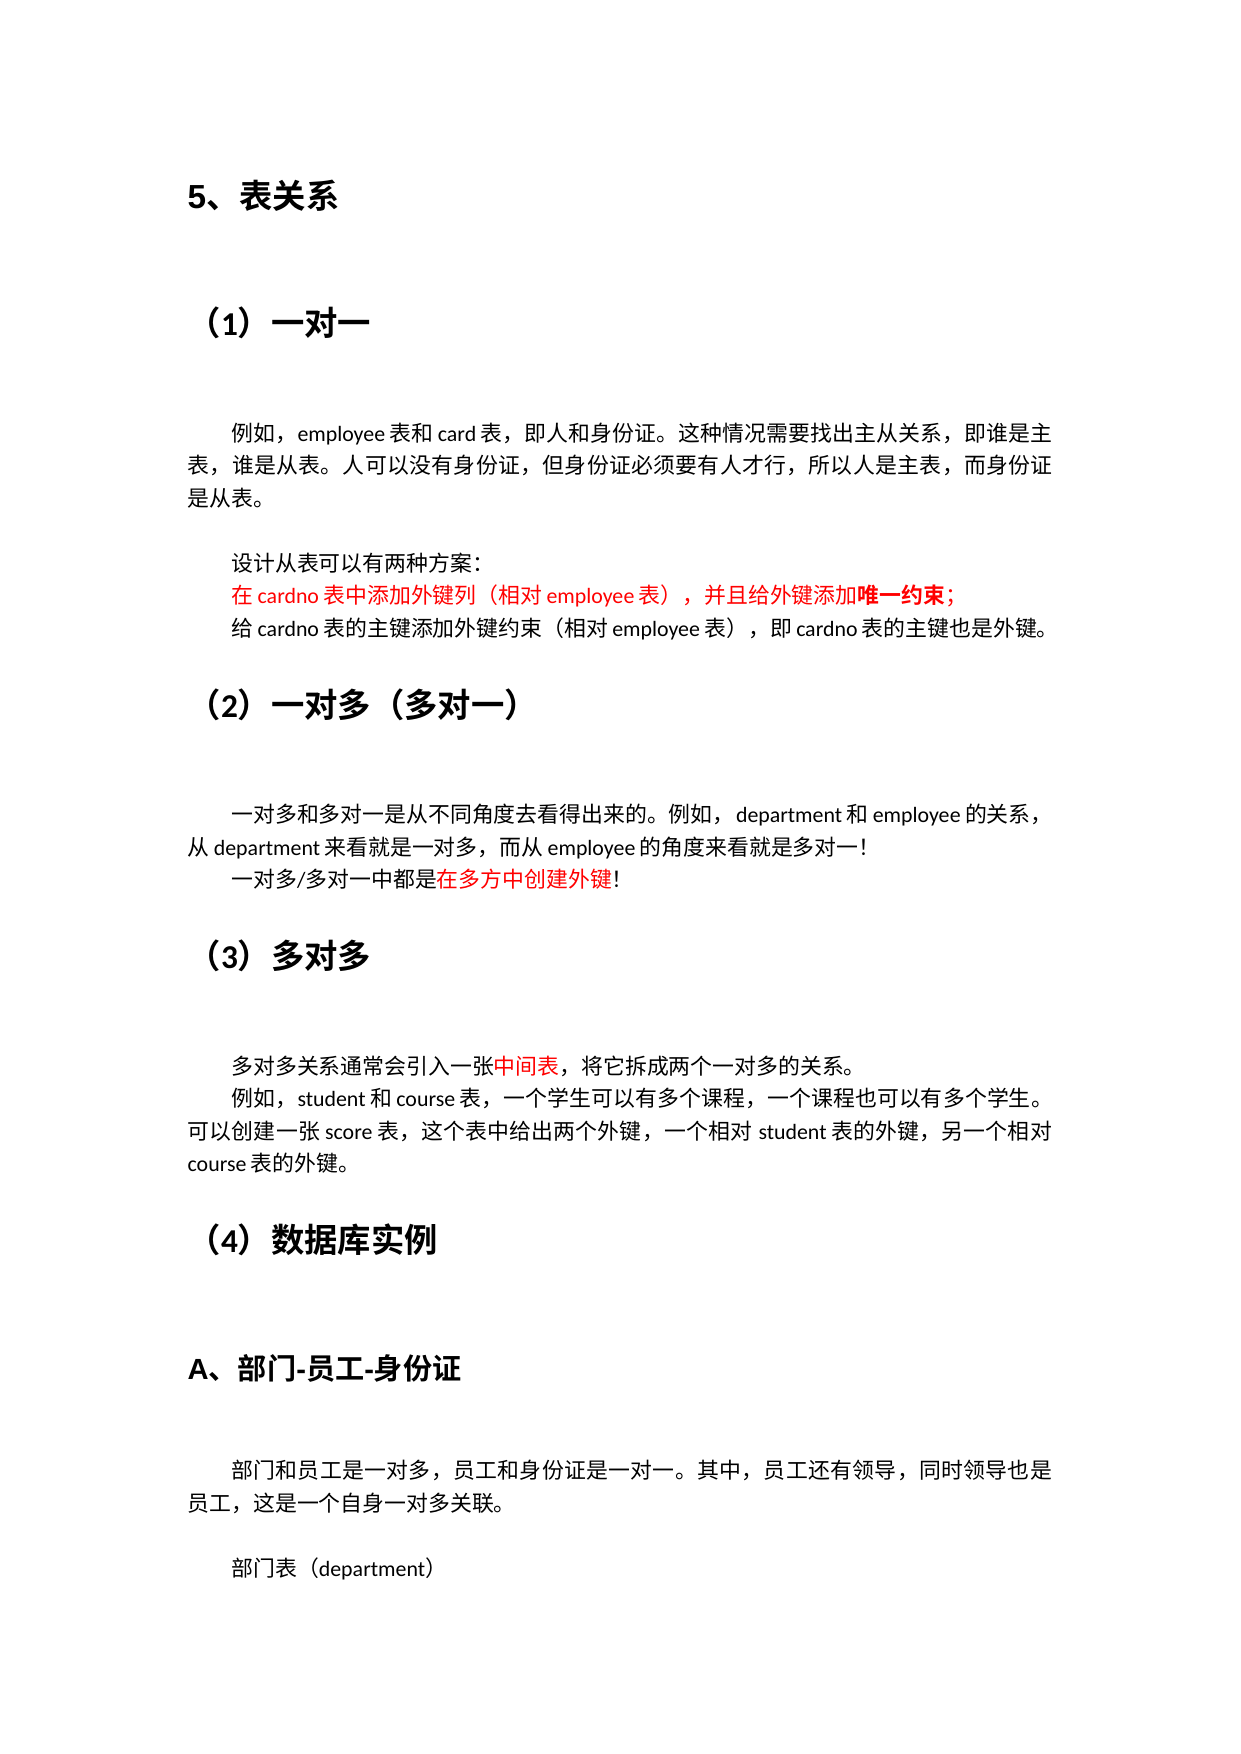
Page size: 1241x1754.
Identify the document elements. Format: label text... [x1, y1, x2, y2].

text 一对多和多对一是从不同角度去看得出来的。例如，department和employee的关系，从department来看就是一对多，而从employee的角度来看就是多对一！ [187, 797, 1053, 862]
subtitle A、部门-员工-身份证 [187, 1334, 1053, 1399]
text 设计从表可以有两种方案： [187, 546, 1053, 578]
subtitle （3）多对多 [187, 921, 1053, 986]
text 例如，student和course表，一个学生可以有多个课程，一个课程也可以有多个学生。可以创建一张score表，这个表中给出两个外键，一个相对student表的外键，另一个相对course表的外键。 [187, 1081, 1053, 1178]
subtitle （2）一对多（多对一） [187, 670, 1053, 735]
text 多对多关系通常会引入一张中间表，将它拆成两个一对多的关系。 [187, 1048, 1053, 1081]
text 给cardno表的主键添加外键约束（相对employee表），即cardno表的主键也是外键。 [187, 611, 1053, 643]
subtitle 5、表关系 [187, 162, 1053, 227]
subtitle （1）一对一 [187, 289, 1053, 354]
subtitle （4）数据库实例 [187, 1205, 1053, 1270]
text 在cardno表中添加外键列（相对employee表），并且给外键添加唯一约束； [187, 578, 1053, 611]
text 例如，employee表和card表，即人和身份证。这种情况需要找出主从关系，即谁是主表，谁是从表。人可以没有身份证，但身份证必须要有人才行，所以人是主表，而身份证是从表。 [187, 416, 1053, 513]
text 部门和员工是一对多，员工和身份证是一对一。其中，员工还有领导，同时领导也是员工，这是一个自身一对多关联。 [187, 1453, 1053, 1518]
text 一对多/多对一中都是在多方中创建外键！ [187, 862, 1053, 894]
text 部门表（department） [187, 1550, 1053, 1583]
